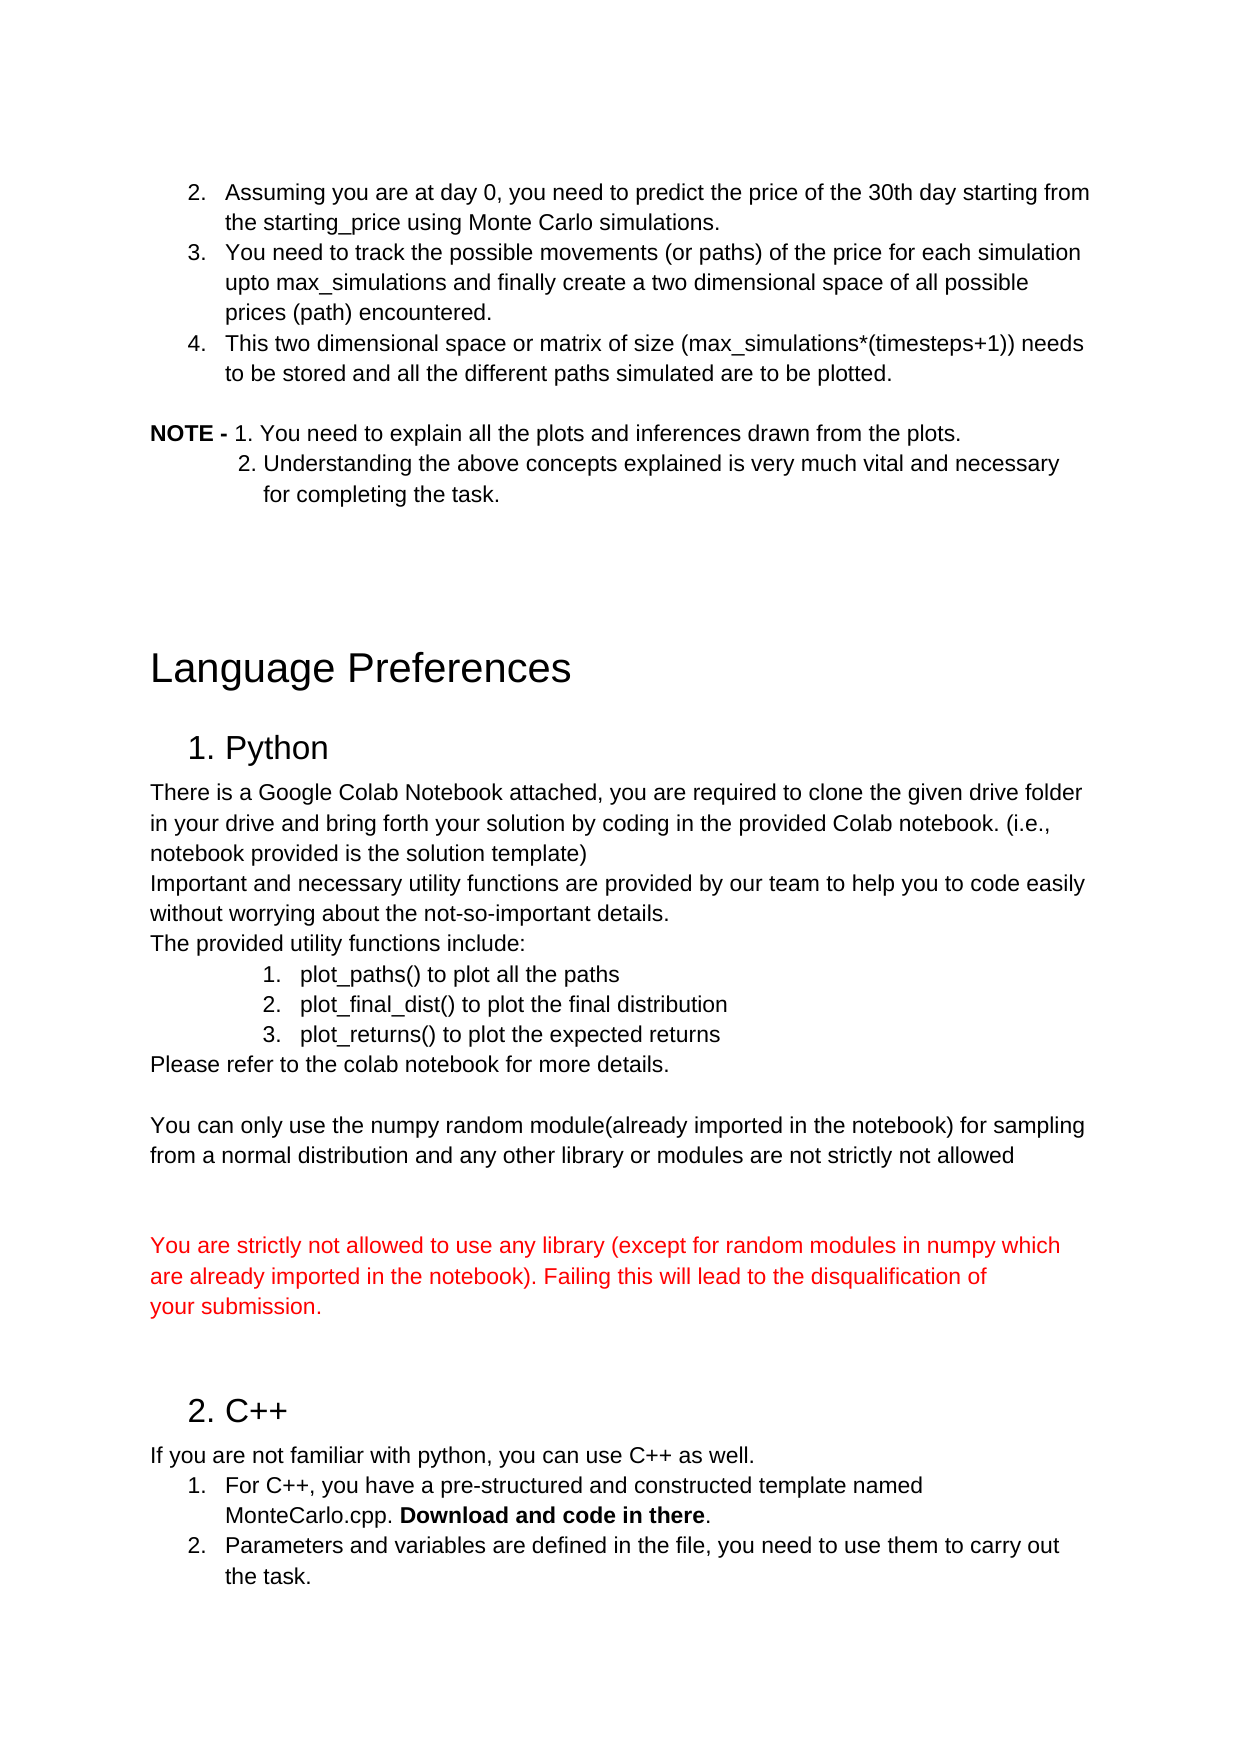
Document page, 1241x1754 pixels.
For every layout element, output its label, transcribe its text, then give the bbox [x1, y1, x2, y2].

text 2. Understanding the above concepts explained is very much vital and necessary for completing the task. [150, 450, 1090, 507]
text Important and necessary utility functions are provided by our team to help you to code easily without worrying about the not-so-important details. [150, 870, 1090, 927]
text If you are not familiar with python, you can use C++ as well. [150, 1442, 1090, 1468]
list plot_paths() to plot all the paths [262, 961, 1090, 987]
text You can only use the numpy random module(already imported in the notebook) for sampling from a normal distribution and any other library or modules are not strictly not allowed [150, 1112, 1090, 1168]
list plot_returns() to plot the expected returns [262, 1021, 1090, 1047]
text There is a Google Colab Notebook attached, you are required to clone the given drive folder in your drive and bring forth your solution by coding in the provided Colab notebook. (i.e., notebook provided is the solution template) [150, 779, 1090, 866]
list plot_final_dist() to plot the final distribution [262, 991, 1090, 1017]
text You are strictly not allowed to use any library (except for random modules in numpy which are already imported in the notebook). Failing this will lead to the disqualification of [150, 1232, 1090, 1289]
text your submission. [150, 1293, 1090, 1319]
text NOTE - 1. You need to explain all the plots and inferences drawn from the plots. [150, 420, 1090, 446]
subtitle Python [187, 728, 1090, 767]
list You need to track the possible movements (or paths) of the price for each simulation upto max_simulations and finally create a two dimensional space of all possible prices (path) encountered. [187, 239, 1090, 326]
subtitle Language Preferences [150, 643, 1090, 691]
subtitle C++ [187, 1391, 1090, 1429]
text The provided utility functions include: [150, 930, 1090, 957]
list For C++, you have a pre-structured and constructed template named MonteCarlo.cpp. Download and code in there. [187, 1472, 1090, 1528]
list Parameters and variables are defined in the file, you need to use them to carry out the task. [187, 1532, 1090, 1589]
text Please refer to the colab notebook for more details. [150, 1051, 1090, 1078]
list Assuming you are at day 0, you need to predict the price of the 30th day starting from the starting_price using Monte Carlo simulations. [187, 178, 1090, 235]
list This two dimensional space or matrix of size (max_simulations*(timesteps+1)) needs to be stored and all the different paths simulated are to be plotted. [187, 329, 1090, 386]
